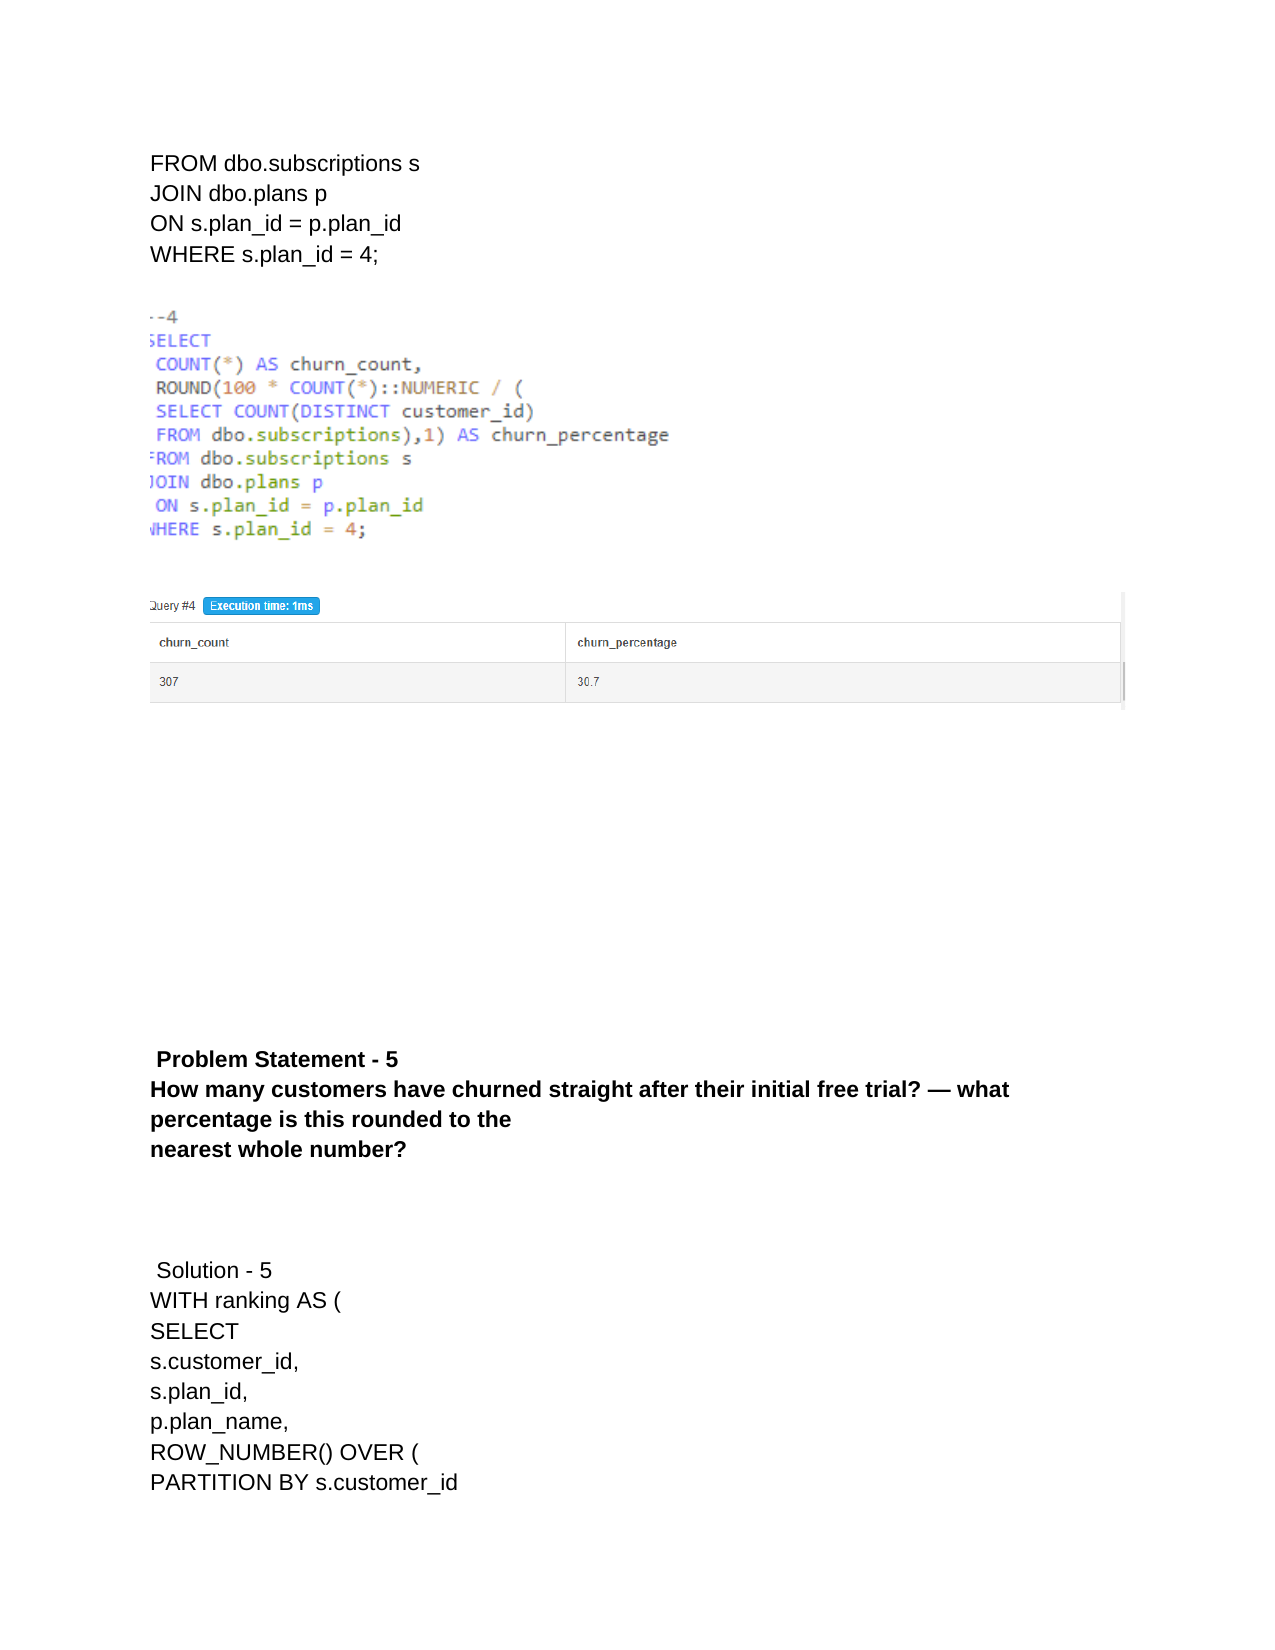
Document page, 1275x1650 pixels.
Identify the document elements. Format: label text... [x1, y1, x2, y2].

text SELECT [150, 1318, 1125, 1344]
text p.plan_name, [150, 1408, 1125, 1434]
text ROW_NUMBER() OVER ( [150, 1438, 1125, 1465]
text JOIN dbo.plans p [150, 180, 1125, 207]
picture [150, 301, 758, 559]
text s.customer_id, [150, 1348, 1125, 1374]
text FROM dbo.subscriptions s [150, 150, 1125, 176]
text nearest whole number? [150, 1136, 1125, 1163]
text How many customers have churned straight after their initial free trial? — what percentage is this rounded to the [150, 1076, 1125, 1132]
text s.plan_id, [150, 1378, 1125, 1404]
text WHERE s.plan_id = 4; [150, 241, 1125, 267]
text Problem Statement - 5 [150, 1046, 1125, 1072]
text PARTITION BY s.customer_id [150, 1469, 1125, 1495]
text Solution - 5 [150, 1257, 1125, 1283]
text ON s.plan_id = p.plan_id [150, 210, 1125, 237]
picture [150, 592, 1125, 710]
text WITH ranking AS ( [150, 1287, 1125, 1314]
